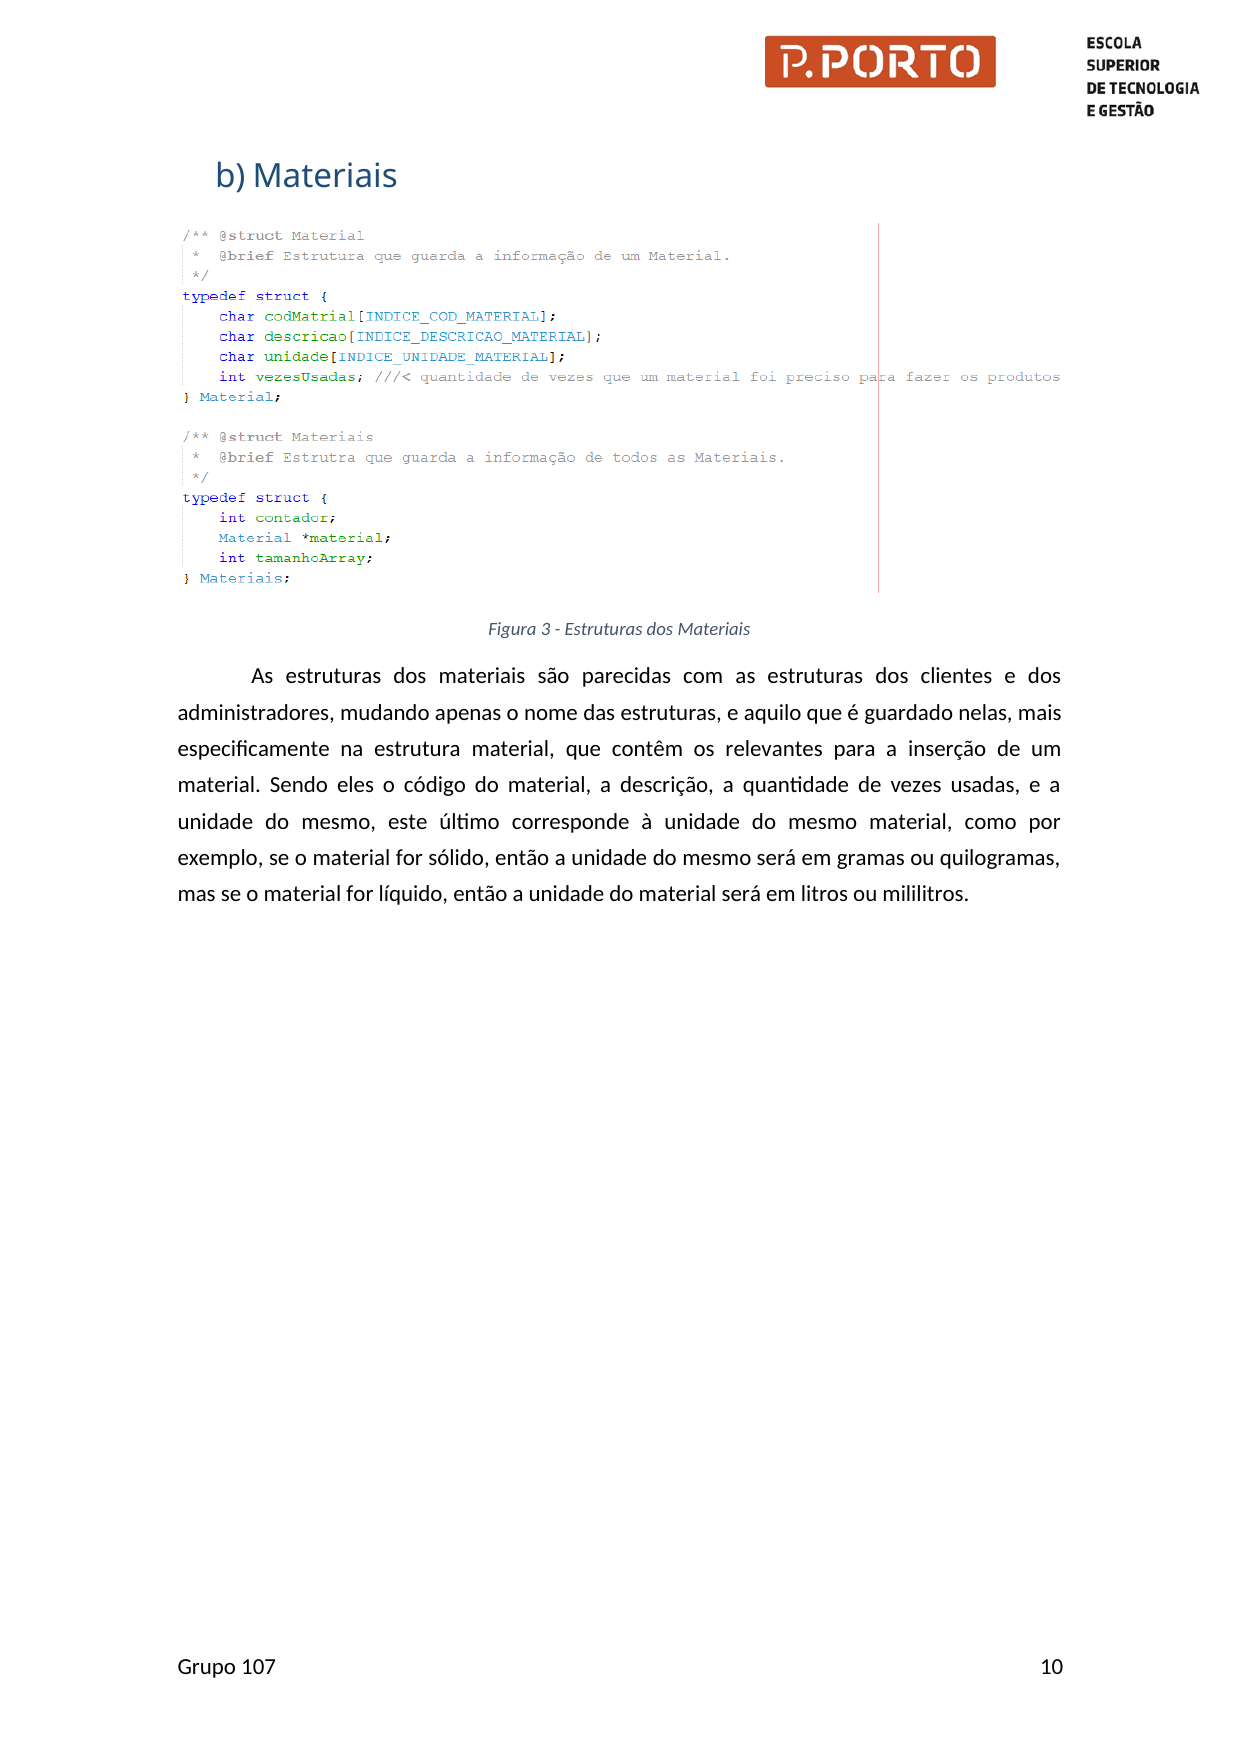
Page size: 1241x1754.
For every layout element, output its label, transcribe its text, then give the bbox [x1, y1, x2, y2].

text As estruturas dos materiais são parecidas com as estruturas dos clientes e dos administradores, mudando apenas o nome das estruturas, e aquilo que é guardado nelas, mais especificamente na estrutura material, que contêm os relevantes para a inserção de um material. Sendo eles o código do material, a descrição, a quantidade de vezes usadas, e a unidade do mesmo, este último corresponde à unidade do mesmo material, como por exemplo, se o material for sólido, então a unidade do mesmo será em gramas ou quilogramas, mas se o material for líquido, então a unidade do material será em litros ou mililitros. [177, 661, 1063, 907]
text Figura 3 - Estruturas dos Materiais [177, 618, 1063, 641]
picture [177, 223, 1063, 593]
subtitle Materiais [215, 152, 1063, 197]
picture [765, 34, 1202, 120]
